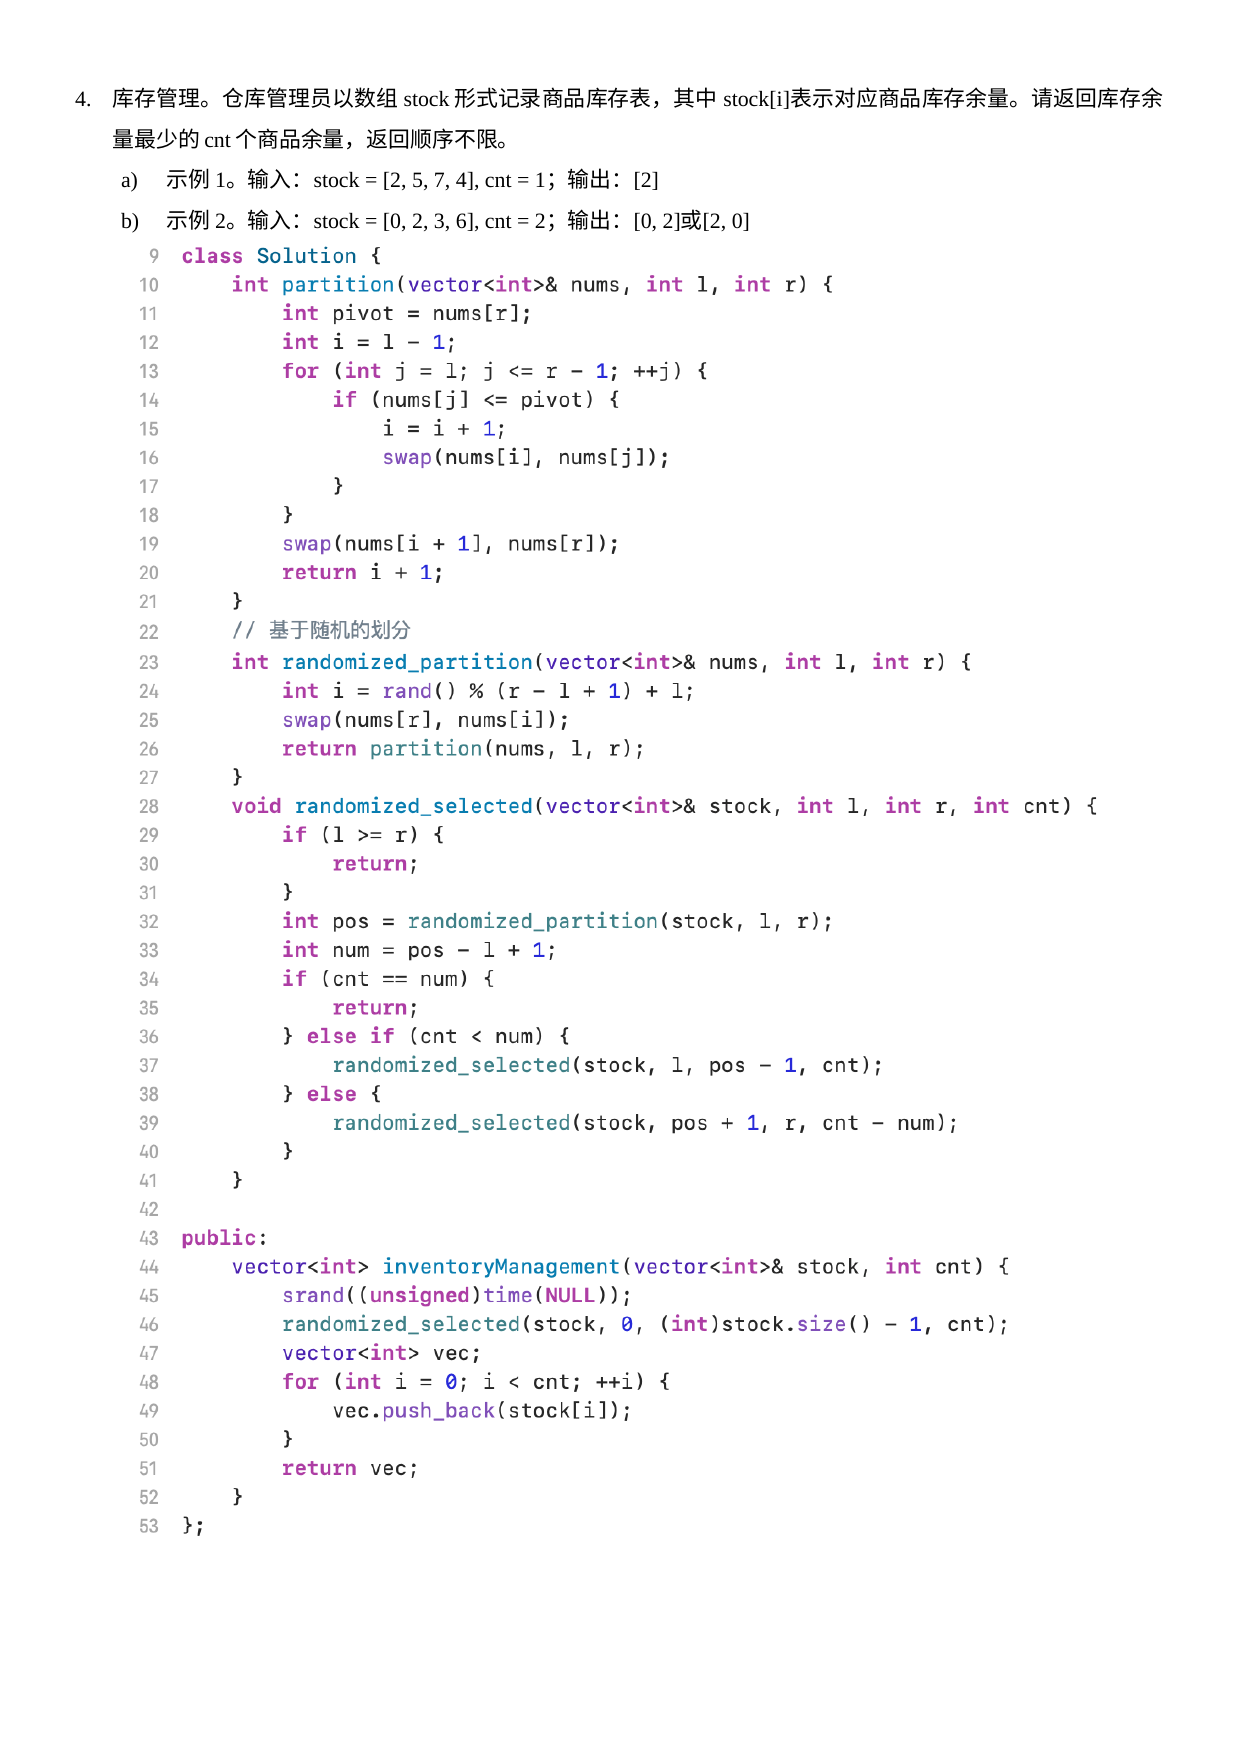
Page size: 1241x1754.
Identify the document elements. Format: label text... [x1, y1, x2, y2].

list 示例2。输入：stock = [0, 2, 3, 6], cnt = 2；输出：[0, 2]或[2, 0] [121, 202, 1165, 235]
list 库存管理。仓库管理员以数组stock形式记录商品库存表，其中stock[i]表示对应商品库存余量。请返回库存余量最少的cnt个商品余量，返回顺序不限。 [75, 81, 1165, 154]
picture [120, 242, 1119, 1544]
list 示例1。输入：stock = [2, 5, 7, 4], cnt = 1；输出：[2] [121, 162, 1165, 194]
